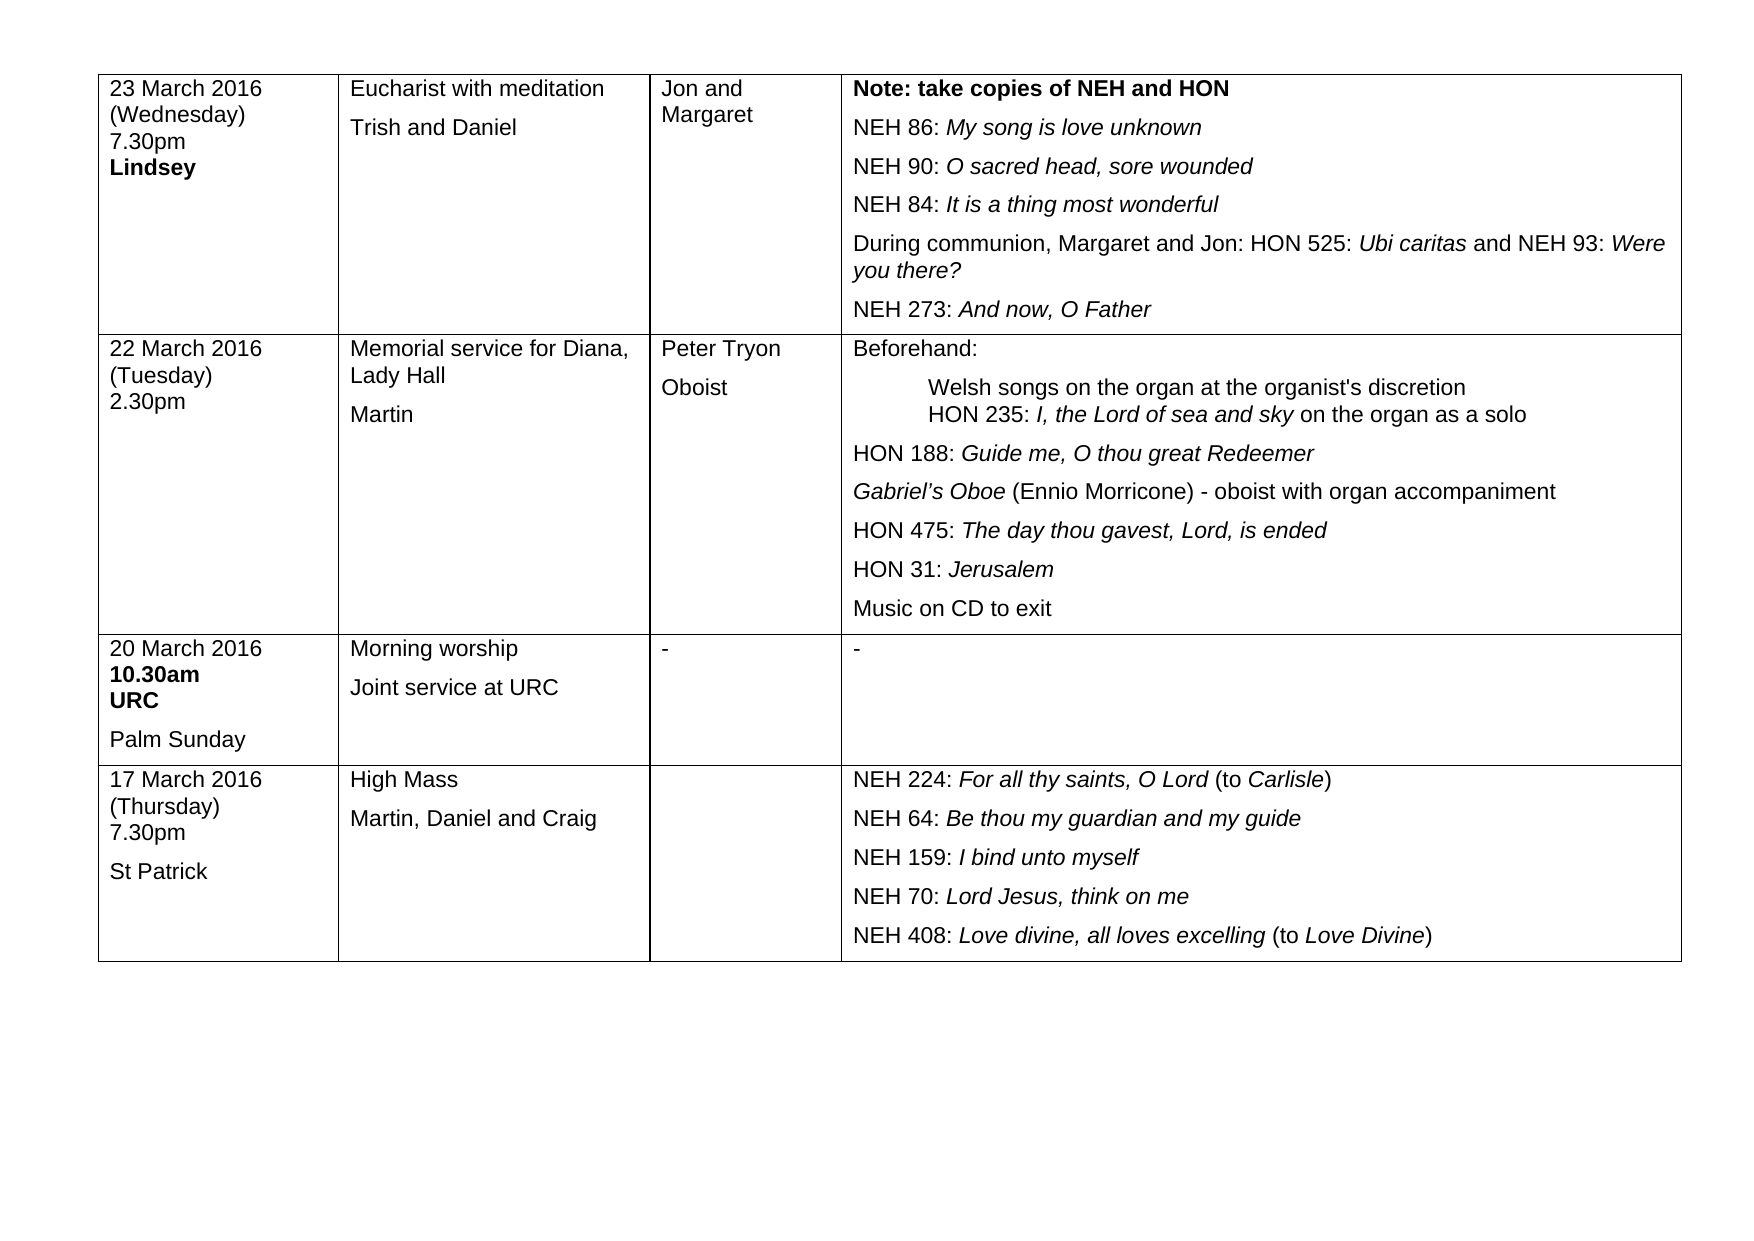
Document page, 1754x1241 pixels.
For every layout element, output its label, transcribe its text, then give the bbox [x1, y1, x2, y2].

table_cell Peter Tryon Oboist [651, 335, 841, 634]
table_cell Jon and Margaret [651, 75, 841, 334]
table_cell Beforehand: Welsh songs on the organ at the organist's discretion HON 235: I, the Lord of sea and sky on the organ as a solo HON 188: Guide me, O thou great Redeemer Gabriel’s Oboe (Ennio Morricone) - oboist with organ accompaniment HON 475: The day thou gavest, Lord, is ended HON 31: Jerusalem Music on CD to exit [842, 335, 1681, 634]
table_cell Memorial service for Diana, Lady Hall Martin [339, 335, 649, 634]
table_cell Eucharist with meditation Trish and Daniel [339, 75, 649, 334]
table_cell Morning worship Joint service at URC [339, 635, 649, 765]
table_cell Note: take copies of NEH and HON NEH 86: My song is love unknown NEH 90: O sacred head, sore wounded NEH 84: It is a thing most wonderful During communion, Margaret and Jon: HON 525: Ubi caritas and NEH 93: Were you there? NEH 273: And now, O Father [842, 75, 1681, 334]
table_cell 22 March 2016 (Tuesday) 2.30pm [99, 335, 338, 634]
table_cell - [842, 635, 1681, 765]
table_cell 17 March 2016 (Thursday) 7.30pm St Patrick [99, 766, 338, 961]
table_cell 23 March 2016 (Wednesday) 7.30pm Lindsey [99, 75, 338, 334]
table_cell [651, 766, 841, 961]
table_cell NEH 224: For all thy saints, O Lord (to Carlisle) NEH 64: Be thou my guardian and my guide NEH 159: I bind unto myself NEH 70: Lord Jesus, think on me NEH 408: Love divine, all loves excelling (to Love Divine) [842, 766, 1681, 961]
table_cell - [651, 635, 841, 765]
table_cell High Mass Martin, Daniel and Craig [339, 766, 649, 961]
table_cell 20 March 2016 10.30am URC Palm Sunday [99, 635, 338, 765]
